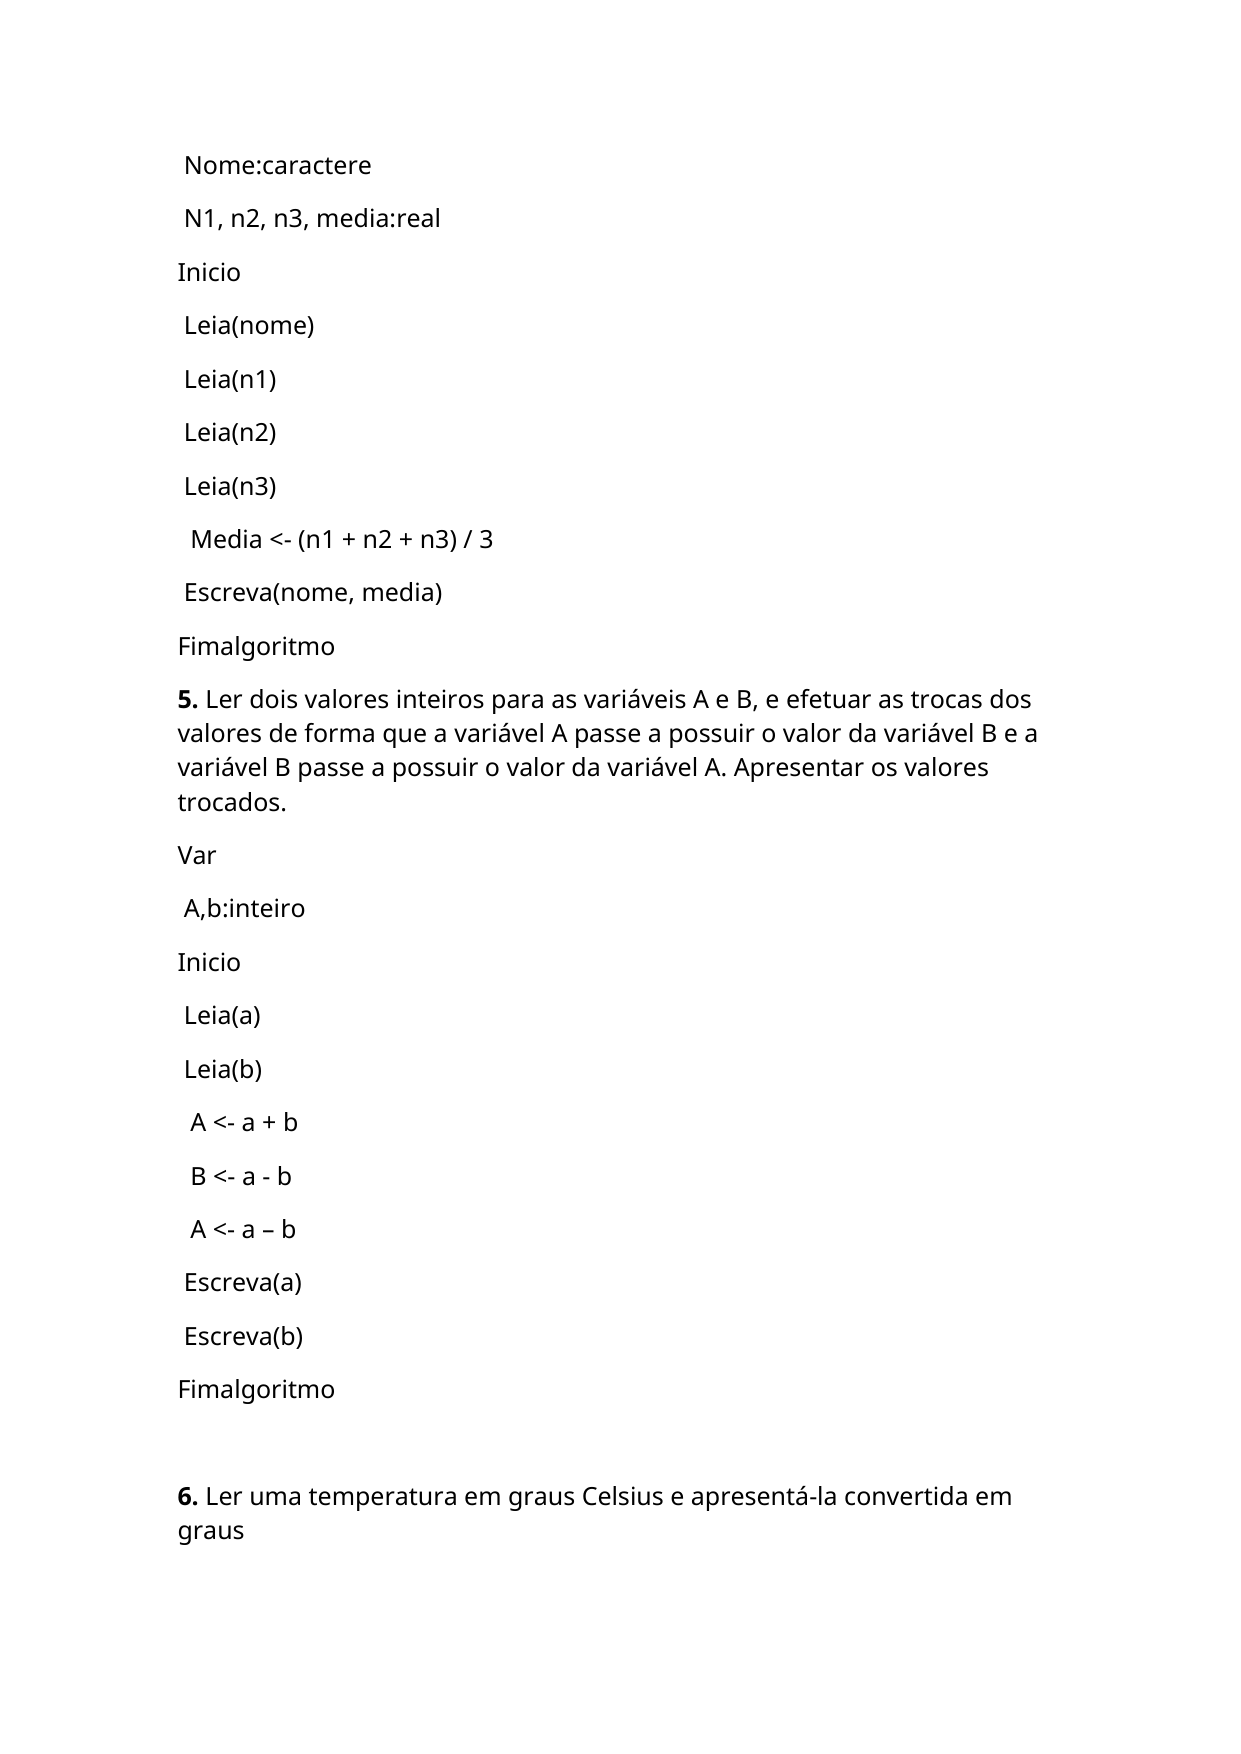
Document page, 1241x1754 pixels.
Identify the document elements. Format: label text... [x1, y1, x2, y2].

text A,b:inteiro [177, 891, 1063, 925]
text Var [177, 838, 1063, 872]
text Escreva(nome, media) [177, 575, 1063, 609]
text Fimalgoritmo [177, 628, 1063, 663]
text Media <- (n1 + n2 + n3) / 3 [177, 522, 1063, 556]
text Inicio [177, 254, 1063, 288]
text Escreva(b) [177, 1318, 1063, 1353]
text Leia(n1) [177, 361, 1063, 395]
text N1, n2, n3, media:real [177, 201, 1063, 235]
text variável B passe a possuir o valor da variável A. Apresentar os valores [177, 750, 1063, 784]
text 6. Ler uma temperatura em graus Celsius e apresentá-la convertida em graus [177, 1479, 1063, 1547]
text Leia(b) [177, 1051, 1063, 1085]
text Leia(a) [177, 998, 1063, 1032]
text trocados. [177, 784, 1063, 818]
text 5. Ler dois valores inteiros para as variáveis A e B, e efetuar as trocas dos [177, 682, 1063, 716]
text A <- a – b [177, 1212, 1063, 1246]
text valores de forma que a variável A passe a possuir o valor da variável B e a [177, 716, 1063, 750]
text Leia(n2) [177, 415, 1063, 449]
text Nome:caractere [177, 148, 1063, 182]
text Fimalgoritmo [177, 1372, 1063, 1406]
text Inicio [177, 944, 1063, 978]
text B <- a - b [177, 1158, 1063, 1192]
text Escreva(a) [177, 1265, 1063, 1299]
text Leia(n3) [177, 468, 1063, 502]
text Leia(nome) [177, 308, 1063, 342]
text A <- a + b [177, 1105, 1063, 1139]
